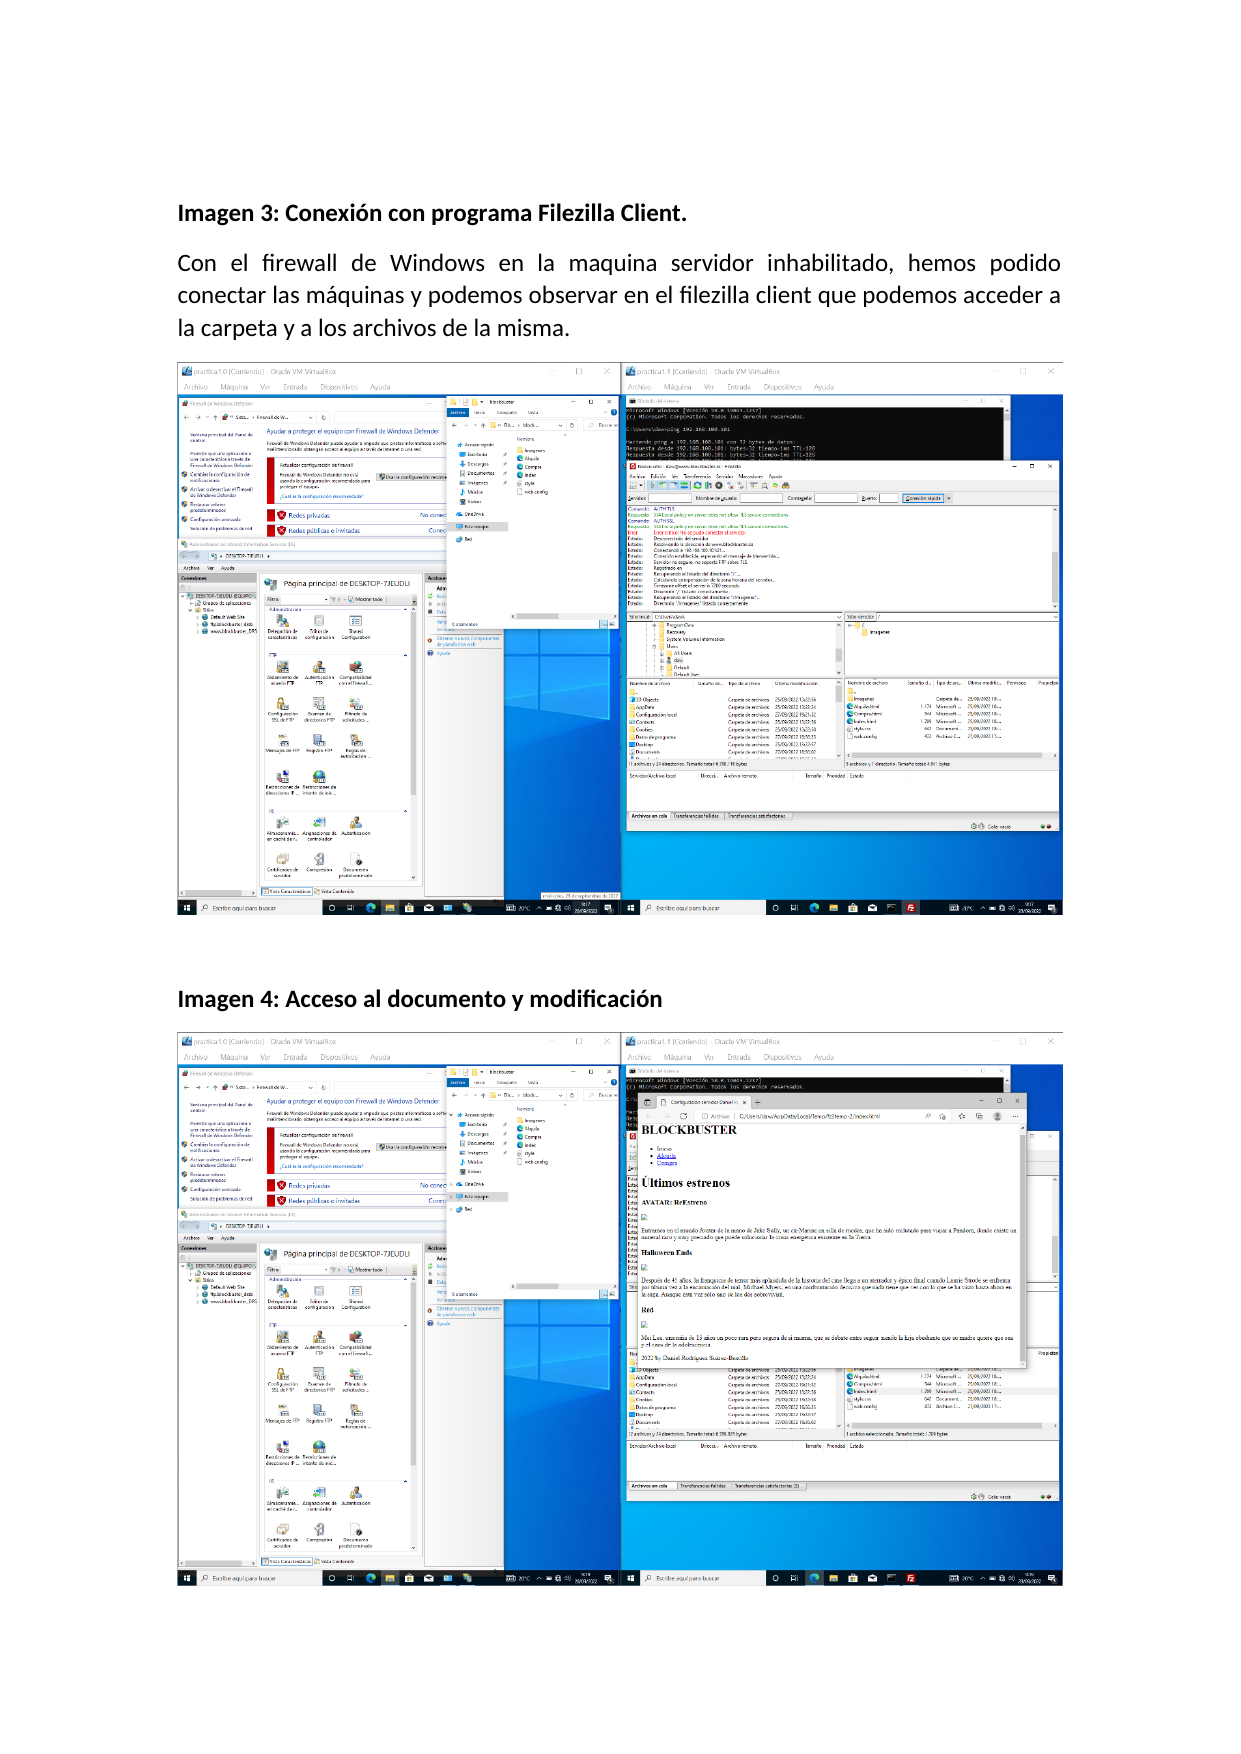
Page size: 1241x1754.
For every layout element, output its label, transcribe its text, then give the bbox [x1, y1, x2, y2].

text Imagen 4: Acceso al documento y modificación [177, 983, 1063, 1013]
text Con el firewall de Windows en la maquina servidor inhabilitado, hemos podido conectar las máquinas y podemos observar en el filezilla client que podemos acceder a la carpeta y a los archivos de la misma. [177, 247, 1063, 343]
picture [177, 362, 1063, 915]
picture [177, 1032, 1063, 1586]
text Imagen 3: Conexión con programa Filezilla Client. [177, 197, 1063, 228]
